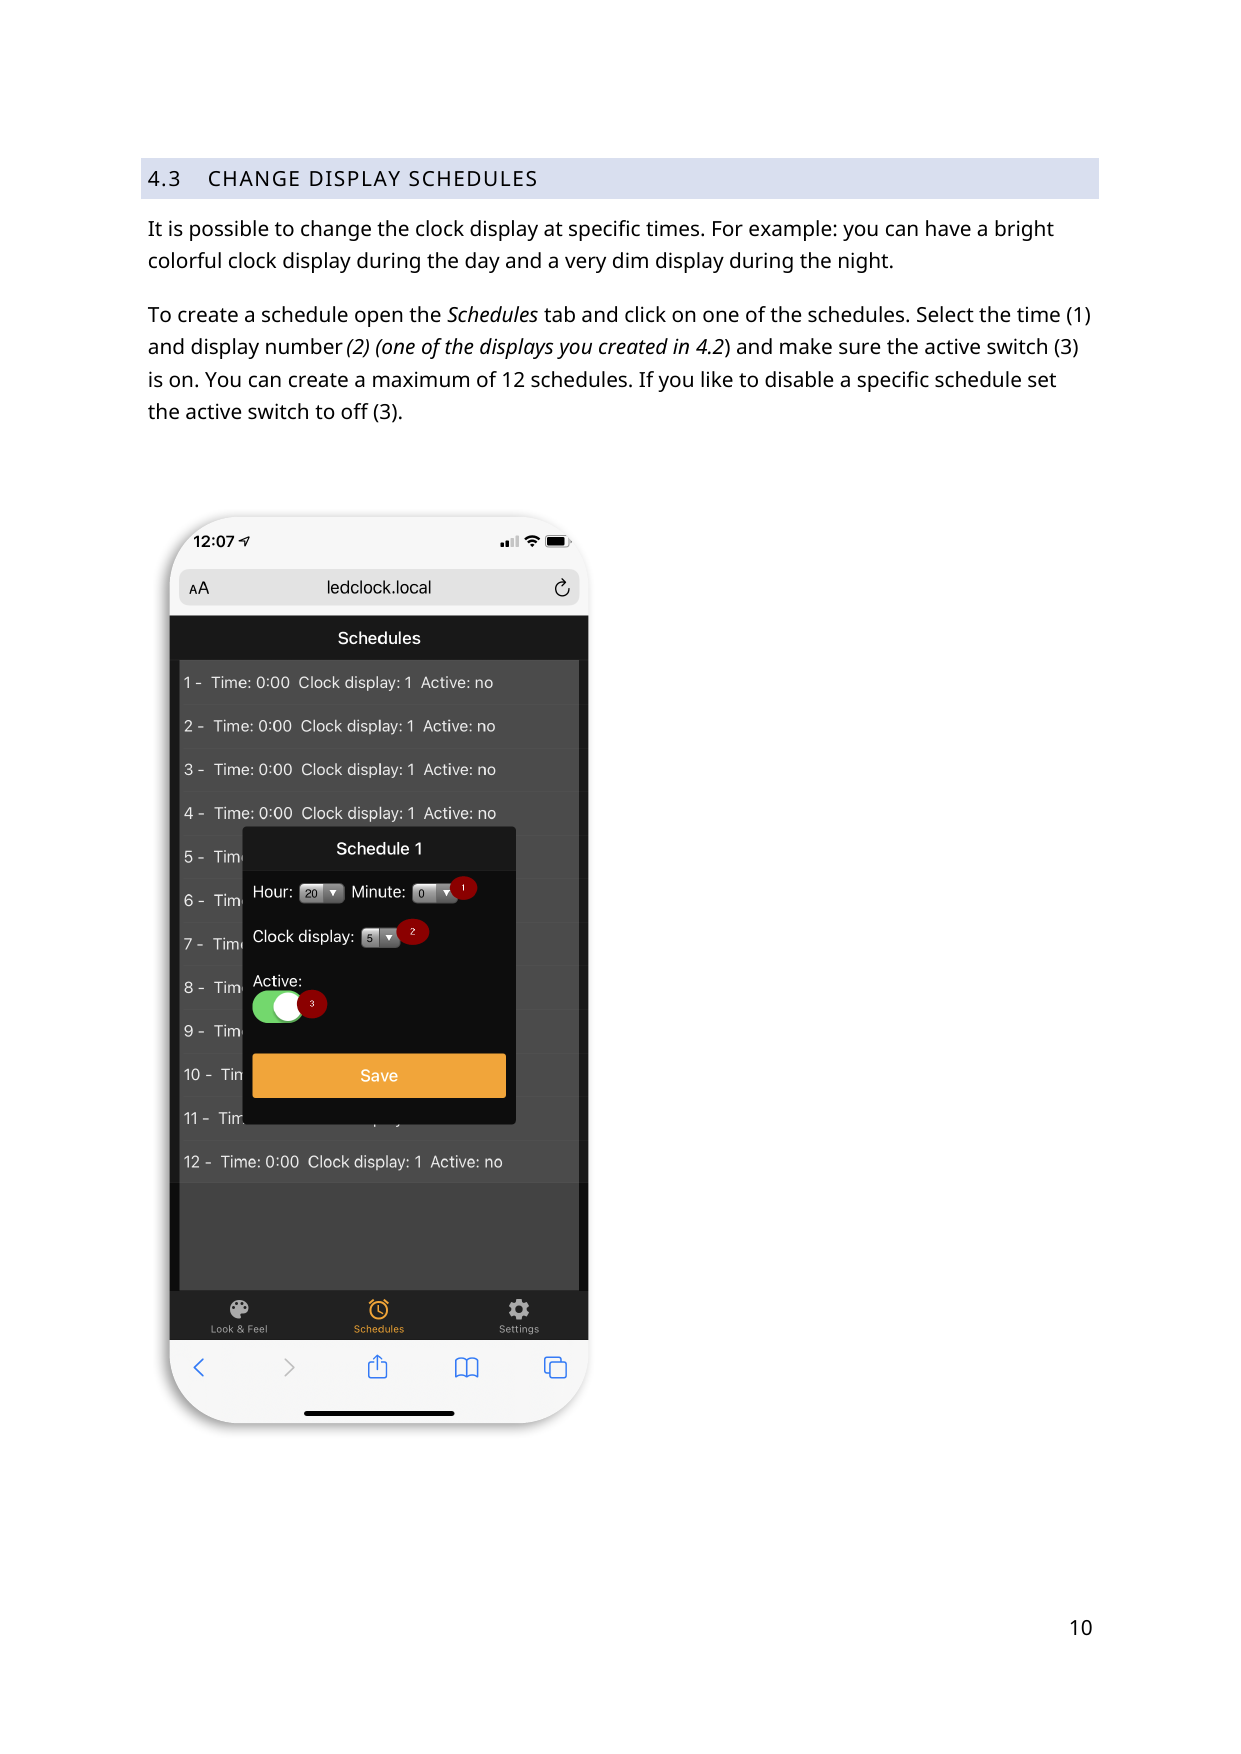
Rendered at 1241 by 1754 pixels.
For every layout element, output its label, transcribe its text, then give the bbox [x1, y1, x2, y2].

picture [169, 516, 589, 1424]
text To create a schedule open the Schedules tab and click on one of the schedules. Select the time (1) and display number (2) (one of the displays you created in 4.2) and make sure the active switch (3) is on. You can create a maximum of 12 schedules. If you like to disable a specific schedule set the active switch to off (3). [148, 300, 1092, 426]
subtitle Change display schedules [148, 164, 1092, 193]
text It is possible to change the clock display at specific times. For example: you can have a bright colorful clock display during the day and a very dim display during the night. [148, 214, 1092, 275]
